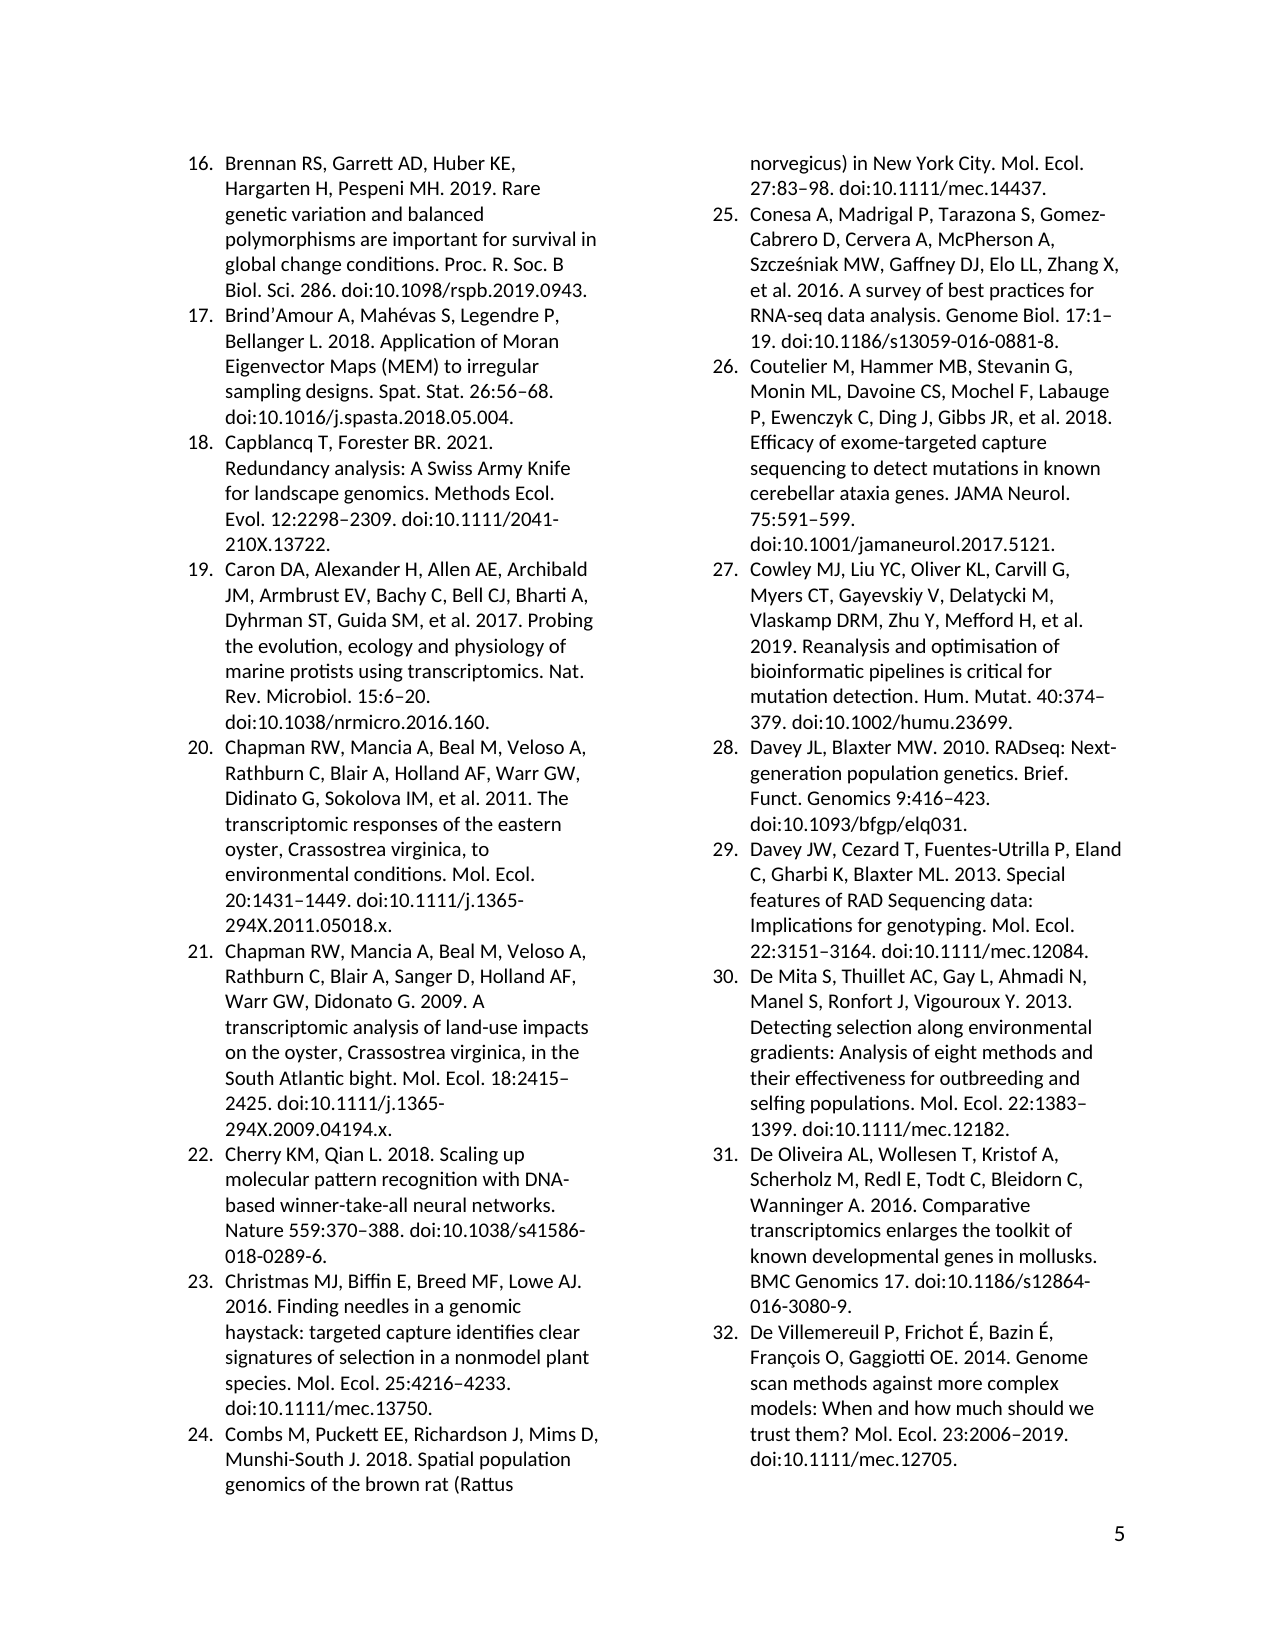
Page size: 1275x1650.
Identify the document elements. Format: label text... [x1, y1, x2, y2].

list Combs M, Puckett EE, Richardson J, Mims D, Munshi-South J. 2018. Spatial population genomics of the brown rat (Rattus norvegicus) in New York City. Mol. Ecol. 27:83–98. doi:10.1111/mec.14437. [187, 1421, 600, 1497]
list Chapman RW, Mancia A, Beal M, Veloso A, Rathburn C, Blair A, Holland AF, Warr GW, Didinato G, Sokolova IM, et al. 2011. The transcriptomic responses of the eastern oyster, Crassostrea virginica, to environmental conditions. Mol. Ecol. 20:1431–1449. doi:10.1111/j.1365-294X.2011.05018.x. [187, 734, 600, 938]
list De Mita S, Thuillet AC, Gay L, Ahmadi N, Manel S, Ronfort J, Vigouroux Y. 2013. Detecting selection along environmental gradients: Analysis of eight methods and their effectiveness for outbreeding and selfing populations. Mol. Ecol. 22:1383–1399. doi:10.1111/mec.12182. [712, 963, 1125, 1141]
list Conesa A, Madrigal P, Tarazona S, Gomez-Cabrero D, Cervera A, McPherson A, Szcześniak MW, Gaffney DJ, Elo LL, Zhang X, et al. 2016. A survey of best practices for RNA-seq data analysis. Genome Biol. 17:1–19. doi:10.1186/s13059-016-0881-8. [712, 201, 1125, 353]
list Caron DA, Alexander H, Allen AE, Archibald JM, Armbrust EV, Bachy C, Bell CJ, Bharti A, Dyhrman ST, Guida SM, et al. 2017. Probing the evolution, ecology and physiology of marine protists using transcriptomics. Nat. Rev. Microbiol. 15:6–20. doi:10.1038/nrmicro.2016.160. [187, 557, 600, 734]
list Cowley MJ, Liu YC, Oliver KL, Carvill G, Myers CT, Gayevskiy V, Delatycki M, Vlaskamp DRM, Zhu Y, Mefford H, et al. 2019. Reanalysis and optimisation of bioinformatic pipelines is critical for mutation detection. Hum. Mutat. 40:374–379. doi:10.1002/humu.23699. [712, 557, 1125, 734]
list Davey JW, Cezard T, Fuentes-Utrilla P, Eland C, Gharbi K, Blaxter ML. 2013. Special features of RAD Sequencing data: Implications for genotyping. Mol. Ecol. 22:3151–3164. doi:10.1111/mec.12084. [712, 836, 1125, 963]
list De Villemereuil P, Frichot É, Bazin É, François O, Gaggiotti OE. 2014. Genome scan methods against more complex models: When and how much should we trust them? Mol. Ecol. 23:2006–2019. doi:10.1111/mec.12705. [712, 1319, 1125, 1472]
list Cherry KM, Qian L. 2018. Scaling up molecular pattern recognition with DNA-based winner-take-all neural networks. Nature 559:370–388. doi:10.1038/s41586-018-0289-6. [187, 1141, 600, 1268]
list Brennan RS, Garrett AD, Huber KE, Hargarten H, Pespeni MH. 2019. Rare genetic variation and balanced polymorphisms are important for survival in global change conditions. Proc. R. Soc. B Biol. Sci. 286. doi:10.1098/rspb.2019.0943. [187, 150, 600, 302]
list De Oliveira AL, Wollesen T, Kristof A, Scherholz M, Redl E, Todt C, Bleidorn C, Wanninger A. 2016. Comparative transcriptomics enlarges the toolkit of known developmental genes in mollusks. BMC Genomics 17. doi:10.1186/s12864-016-3080-9. [712, 1141, 1125, 1319]
list Combs M, Puckett EE, Richardson J, Mims D, Munshi-South J. 2018. Spatial population genomics of the brown rat (Rattus norvegicus) in New York City. Mol. Ecol. 27:83–98. doi:10.1111/mec.14437. [712, 150, 1125, 201]
list Coutelier M, Hammer MB, Stevanin G, Monin ML, Davoine CS, Mochel F, Labauge P, Ewenczyk C, Ding J, Gibbs JR, et al. 2018. Efficacy of exome-targeted capture sequencing to detect mutations in known cerebellar ataxia genes. JAMA Neurol. 75:591–599. doi:10.1001/jamaneurol.2017.5121. [712, 353, 1125, 557]
list Capblancq T, Forester BR. 2021. Redundancy analysis: A Swiss Army Knife for landscape genomics. Methods Ecol. Evol. 12:2298–2309. doi:10.1111/2041-210X.13722. [187, 429, 600, 557]
list Brind’Amour A, Mahévas S, Legendre P, Bellanger L. 2018. Application of Moran Eigenvector Maps (MEM) to irregular sampling designs. Spat. Stat. 26:56–68. doi:10.1016/j.spasta.2018.05.004. [187, 302, 600, 429]
list Christmas MJ, Biffin E, Breed MF, Lowe AJ. 2016. Finding needles in a genomic haystack: targeted capture identifies clear signatures of selection in a nonmodel plant species. Mol. Ecol. 25:4216–4233. doi:10.1111/mec.13750. [187, 1268, 600, 1421]
list Davey JL, Blaxter MW. 2010. RADseq: Next-generation population genetics. Brief. Funct. Genomics 9:416–423. doi:10.1093/bfgp/elq031. [712, 734, 1125, 836]
list Chapman RW, Mancia A, Beal M, Veloso A, Rathburn C, Blair A, Sanger D, Holland AF, Warr GW, Didonato G. 2009. A transcriptomic analysis of land-use impacts on the oyster, Crassostrea virginica, in the South Atlantic bight. Mol. Ecol. 18:2415–2425. doi:10.1111/j.1365-294X.2009.04194.x. [187, 938, 600, 1141]
